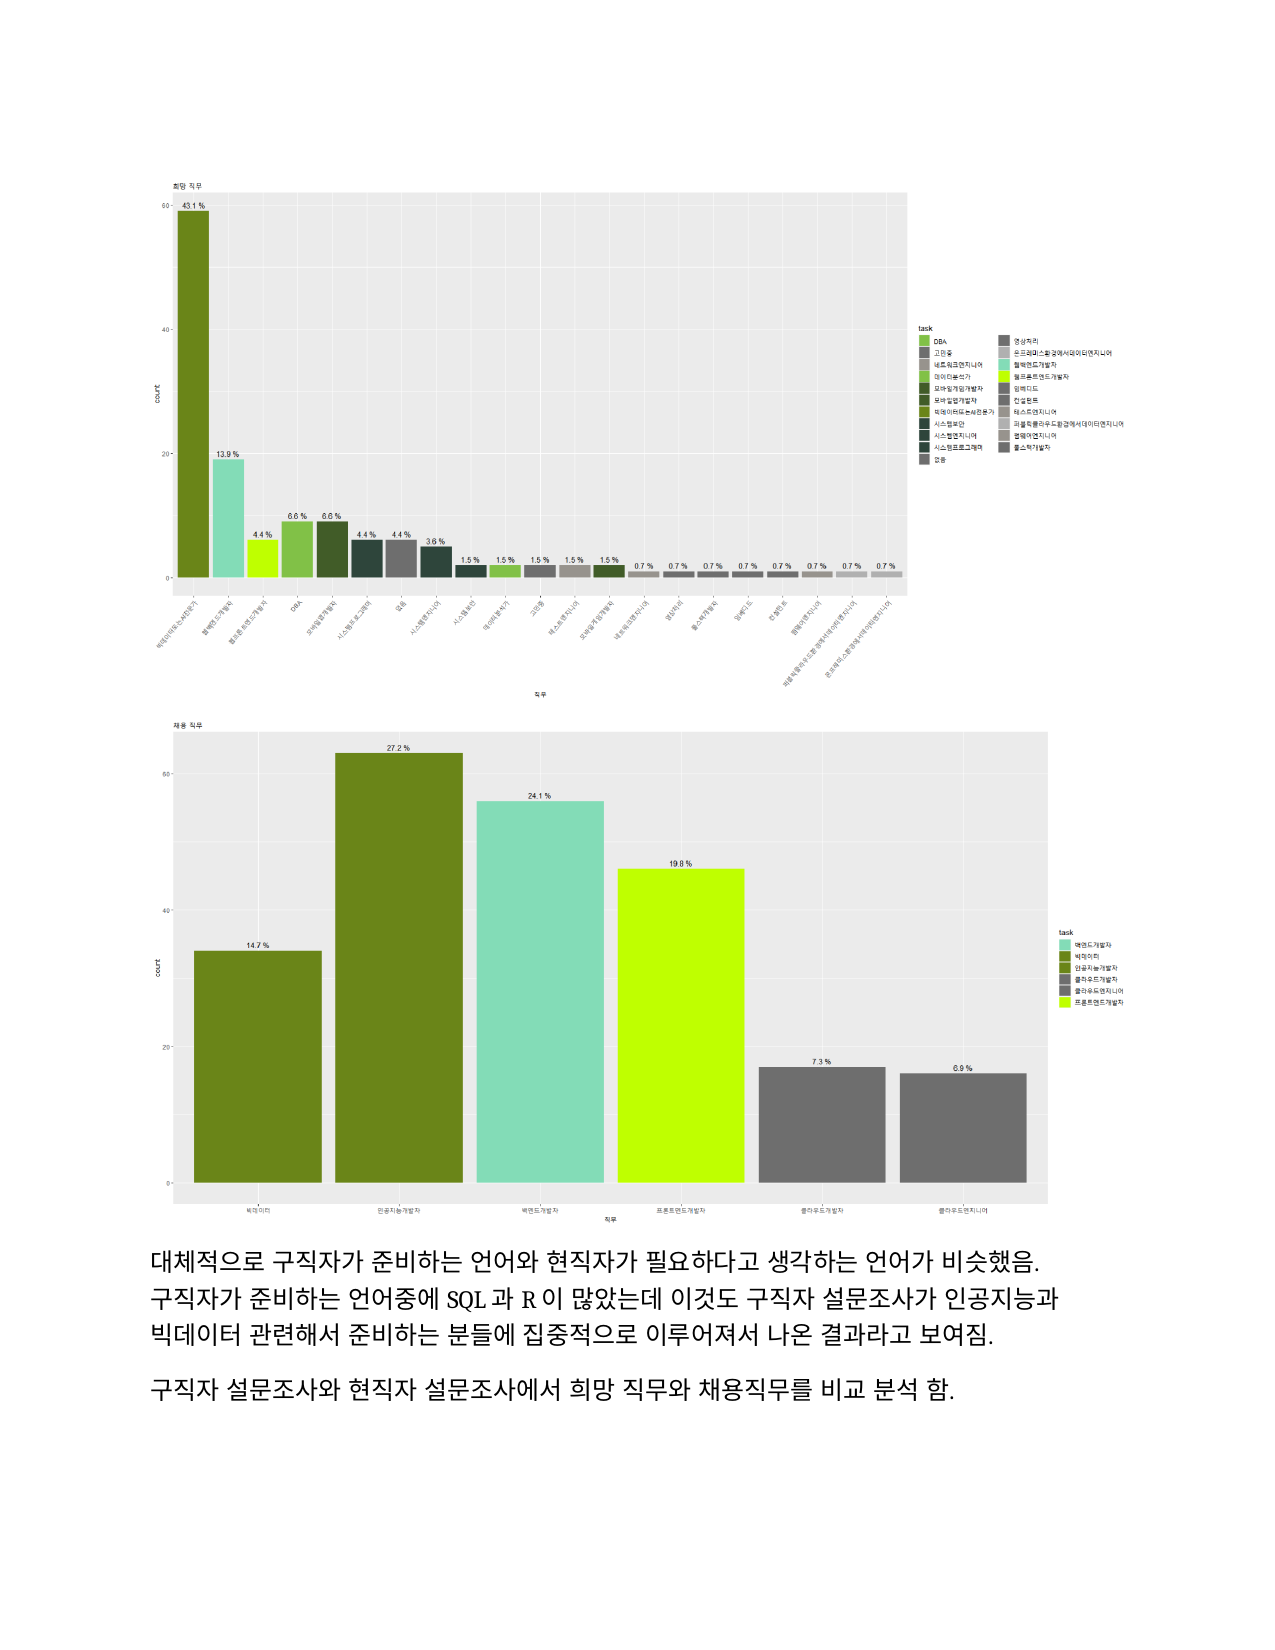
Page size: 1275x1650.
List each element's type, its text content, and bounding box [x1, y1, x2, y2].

text 구직자 설문조사와 현직자 설문조사에서 희망 직무와 채용직무를 비교 분석 함. [150, 1370, 1125, 1407]
picture [150, 717, 1125, 1224]
picture [150, 177, 1125, 699]
text 대체적으로 구직자가 준비하는 언어와 현직자가 필요하다고 생각하는 언어가 비슷했음. 구직자가 준비하는 언어중에 SQL과 R이 많았는데 이것도 구직자 설문조사가 인공지능과 빅데이터 관련해서 준비하는 분들에 집중적으로 이루어져서 나온 결과라고 보여짐. [150, 1243, 1125, 1352]
